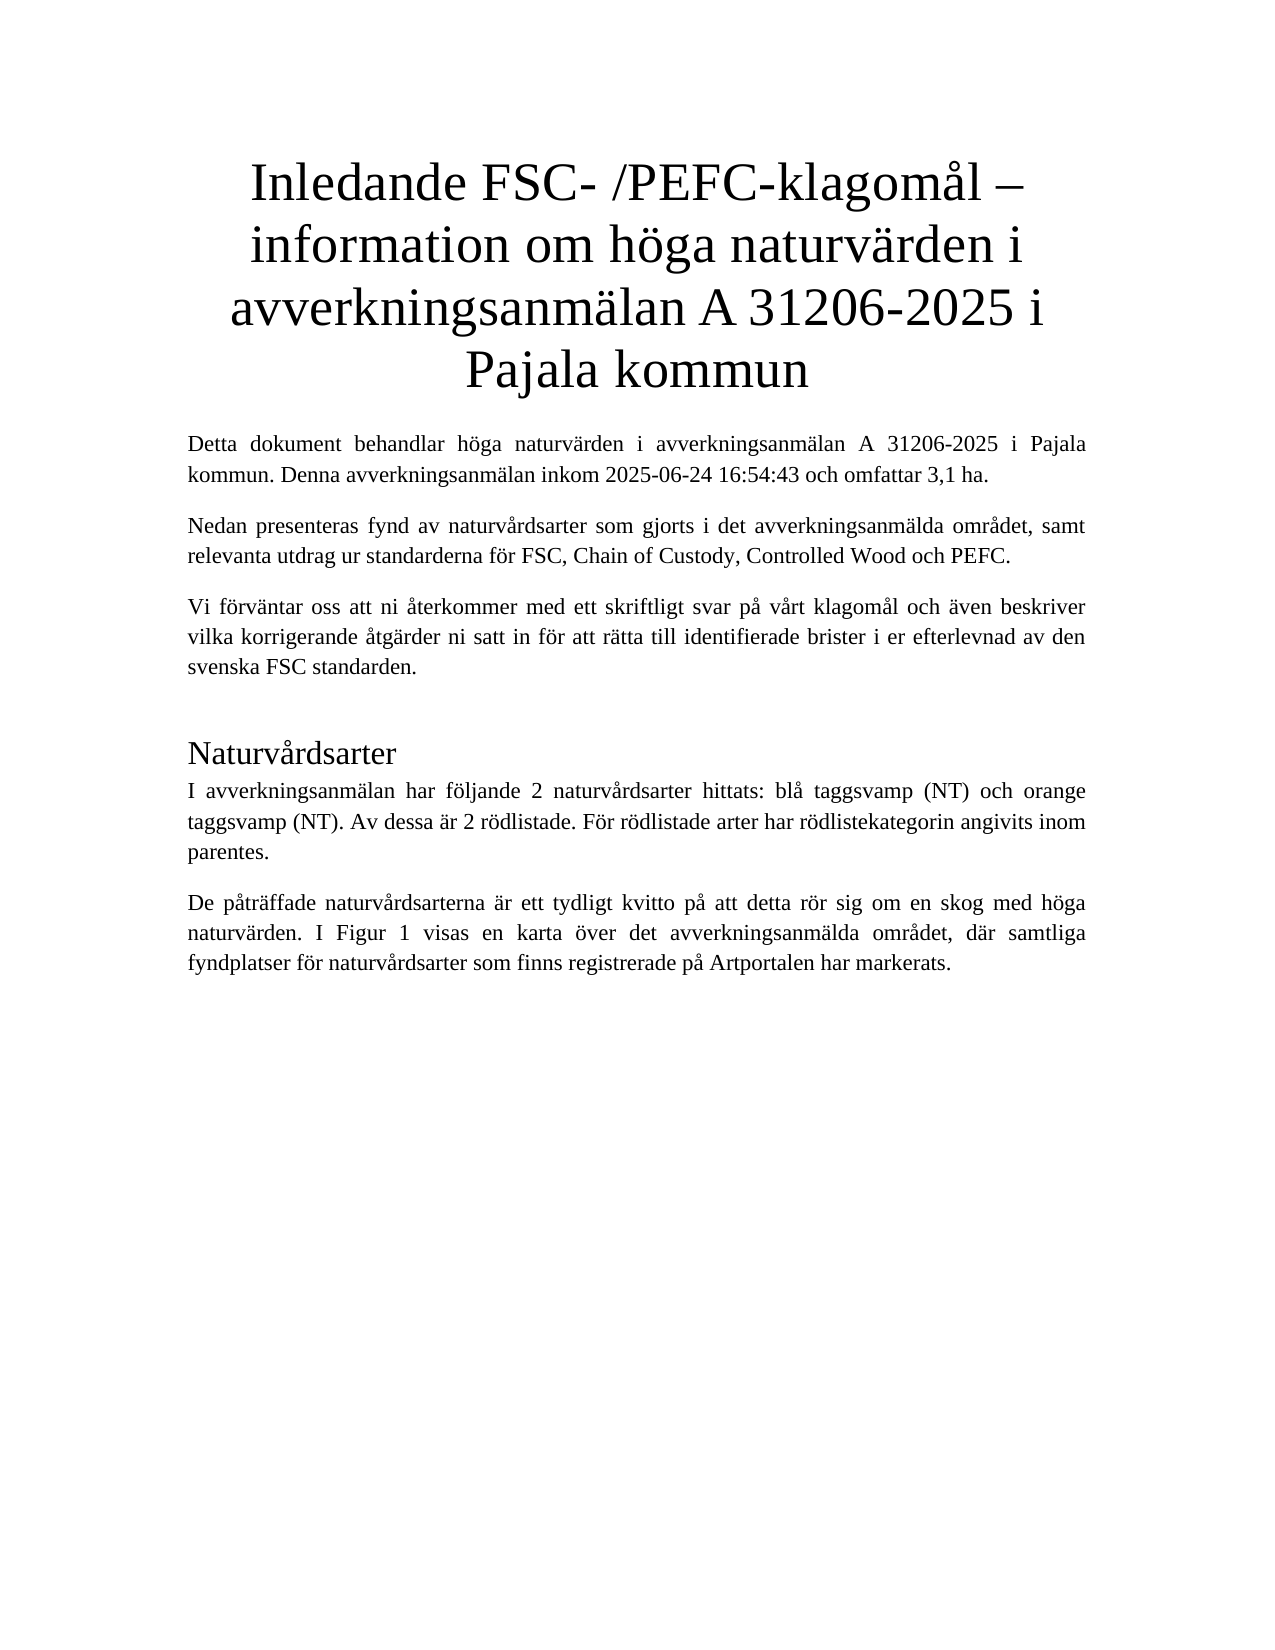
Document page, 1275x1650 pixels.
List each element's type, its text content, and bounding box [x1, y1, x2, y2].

text I avverkningsanmälan har följande 2 naturvårdsarter hittats: blå taggsvamp (NT) och orange taggsvamp (NT). Av dessa är 2 rödlistade. För rödlistade arter har rödlistekategorin angivits inom parentes. [187, 778, 1087, 864]
text Nedan presenteras fynd av naturvårdsarter som gjorts i det avverkningsanmälda området, samt relevanta utdrag ur standarderna för FSC, Chain of Custody, Controlled Wood och PEFC. [187, 512, 1087, 568]
text De påträffade naturvårdsarterna är ett tydligt kvitto på att detta rör sig om en skog med höga naturvärden. I Figur 1 visas en karta över det avverkningsanmälda området, där samtliga fyndplatser för naturvårdsarter som finns registrerade på Artportalen har markerats. [187, 889, 1087, 976]
title Inledande FSC- /PEFC-klagomål – information om höga naturvärden i avverkningsanmälan A 31206-2025 i Pajala kommun [187, 150, 1087, 399]
subtitle Naturvårdsarter [187, 733, 1087, 772]
text Detta dokument behandlar höga naturvärden i avverkningsanmälan A 31206-2025 i Pajala kommun. Denna avverkningsanmälan inkom 2025-06-24 16:54:43 och omfattar 3,1 ha. [187, 430, 1087, 487]
text Vi förväntar oss att ni återkommer med ett skriftligt svar på vårt klagomål och även beskriver vilka korrigerande åtgärder ni satt in för att rätta till identifierade brister i er efterlevnad av den svenska FSC standarden. [187, 593, 1087, 680]
